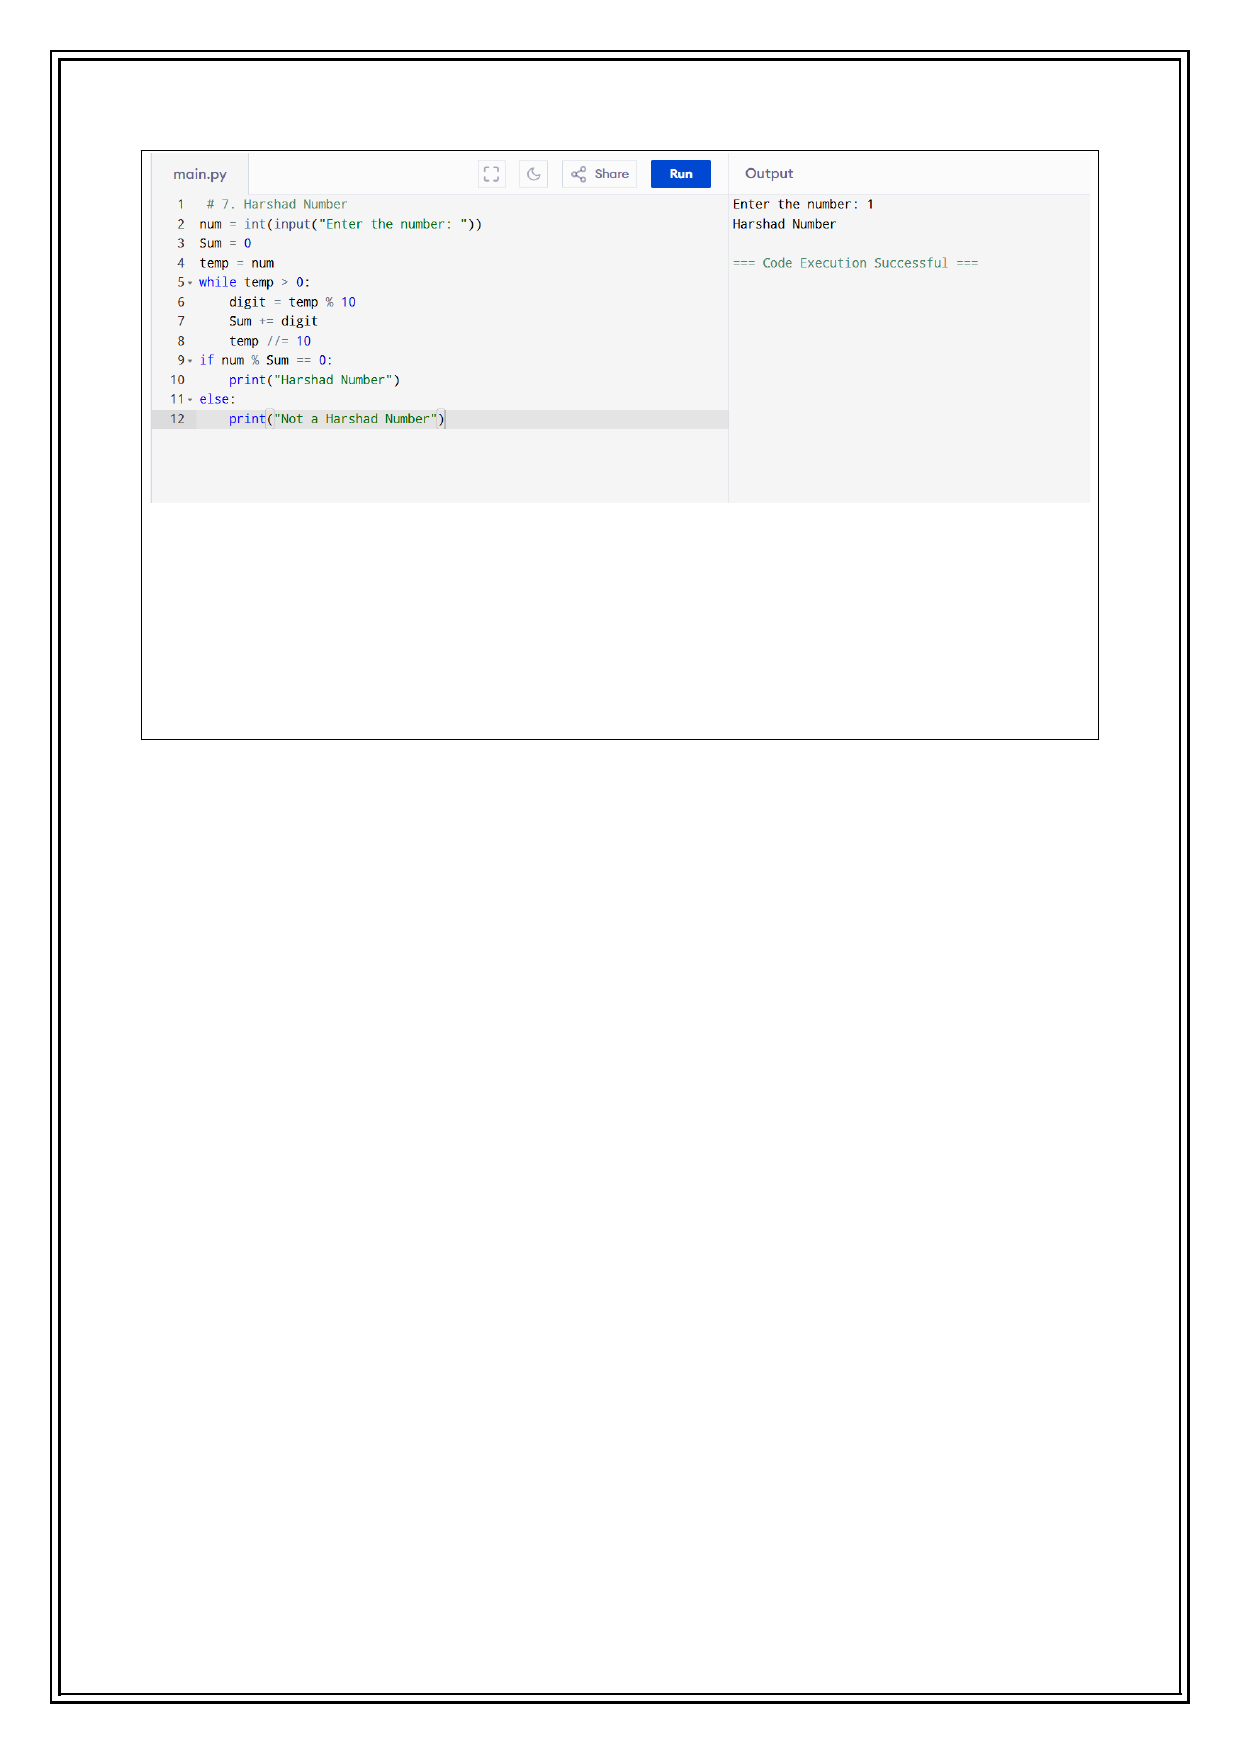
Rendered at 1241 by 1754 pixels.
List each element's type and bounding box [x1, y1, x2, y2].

picture [150, 153, 1091, 503]
